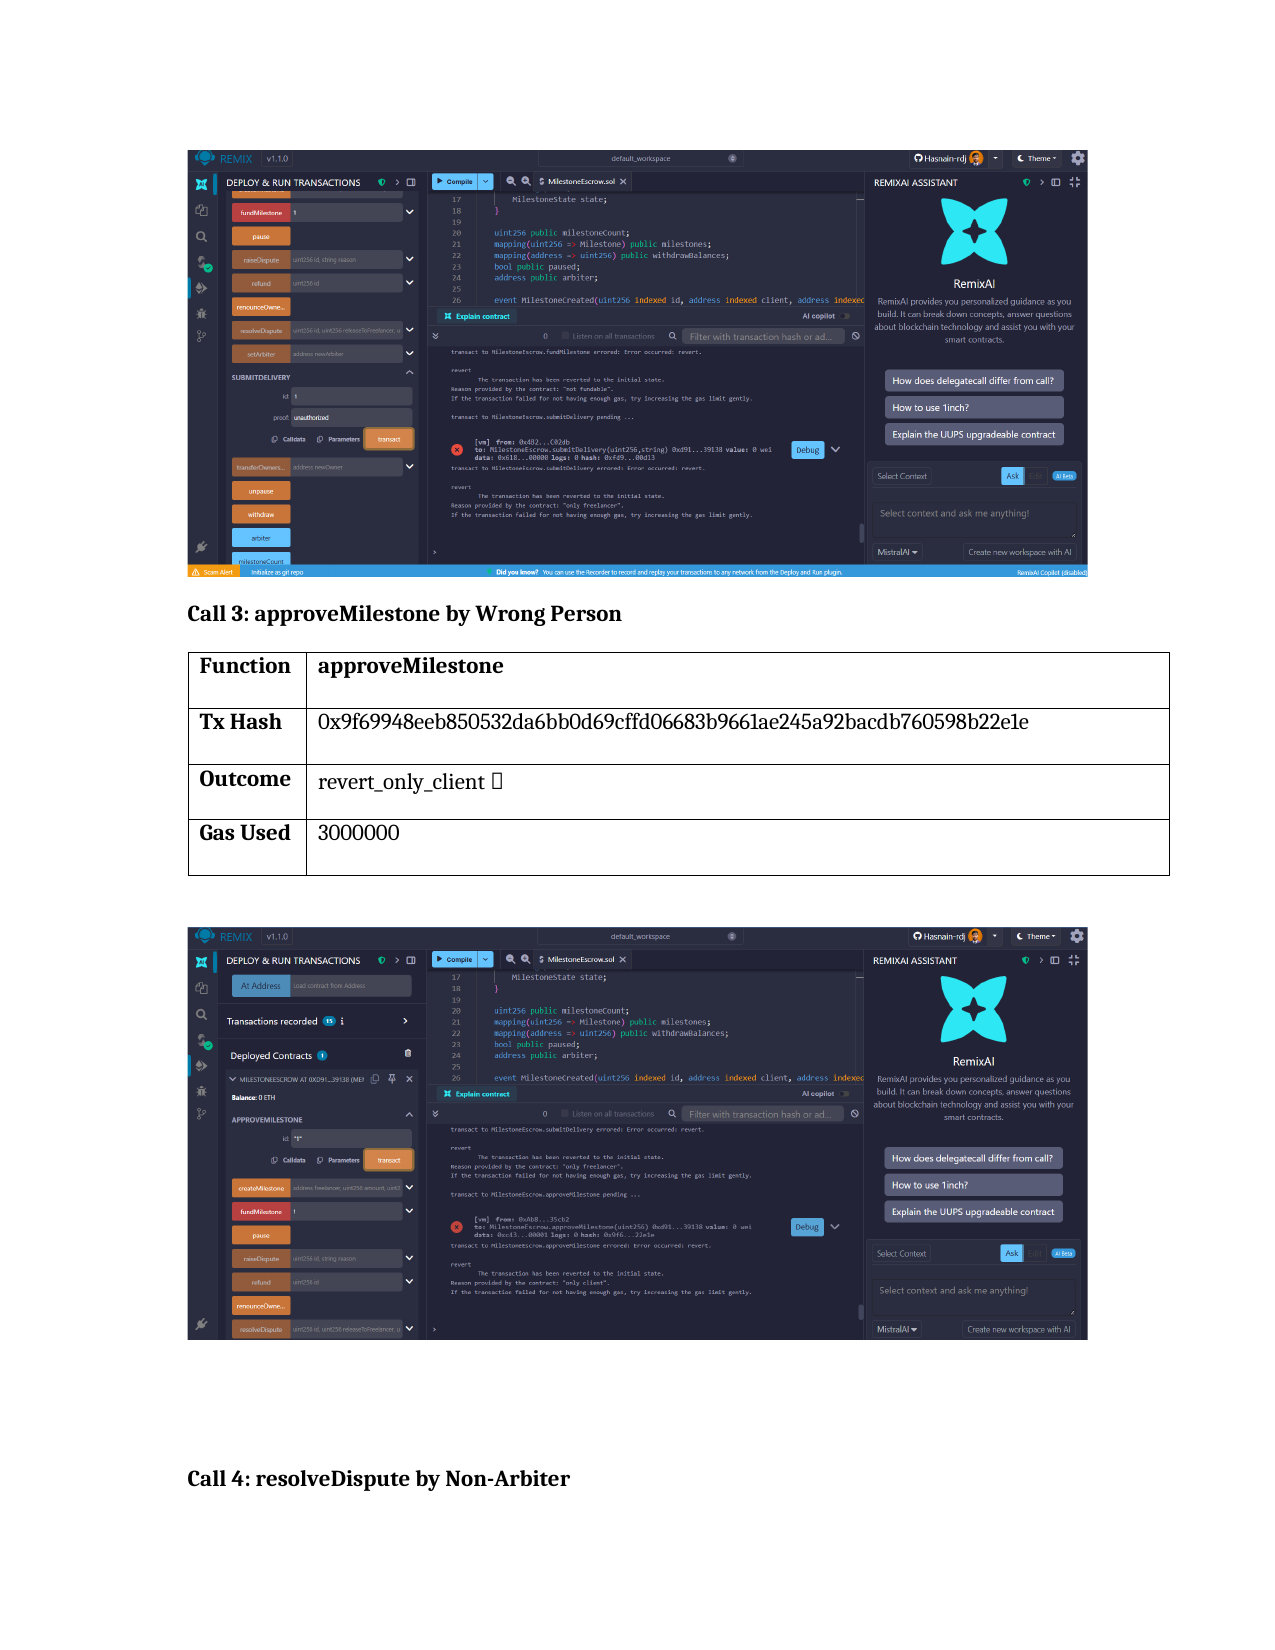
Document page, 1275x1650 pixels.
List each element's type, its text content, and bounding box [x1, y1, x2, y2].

table_cell Outcome [189, 765, 306, 819]
table_cell Tx Hash [189, 709, 306, 764]
table_cell Gas Used [189, 820, 306, 875]
table_cell 0x9f69948eeb850532da6bb0d69cffd06683b9661ae245a92bacdb760598b22e1e [307, 709, 1169, 764]
table_header Function [189, 653, 306, 708]
picture [187, 927, 1088, 1340]
text Call 4: resolveDispute by Non-Arbiter [187, 1466, 1087, 1492]
picture [187, 150, 1088, 577]
text Call 3: approveMilestone by Wrong Person [187, 601, 1087, 627]
table_header approveMilestone [307, 653, 1169, 708]
table_cell 3000000 [307, 820, 1169, 875]
table_cell revert_only_client ✅ [307, 765, 1169, 819]
